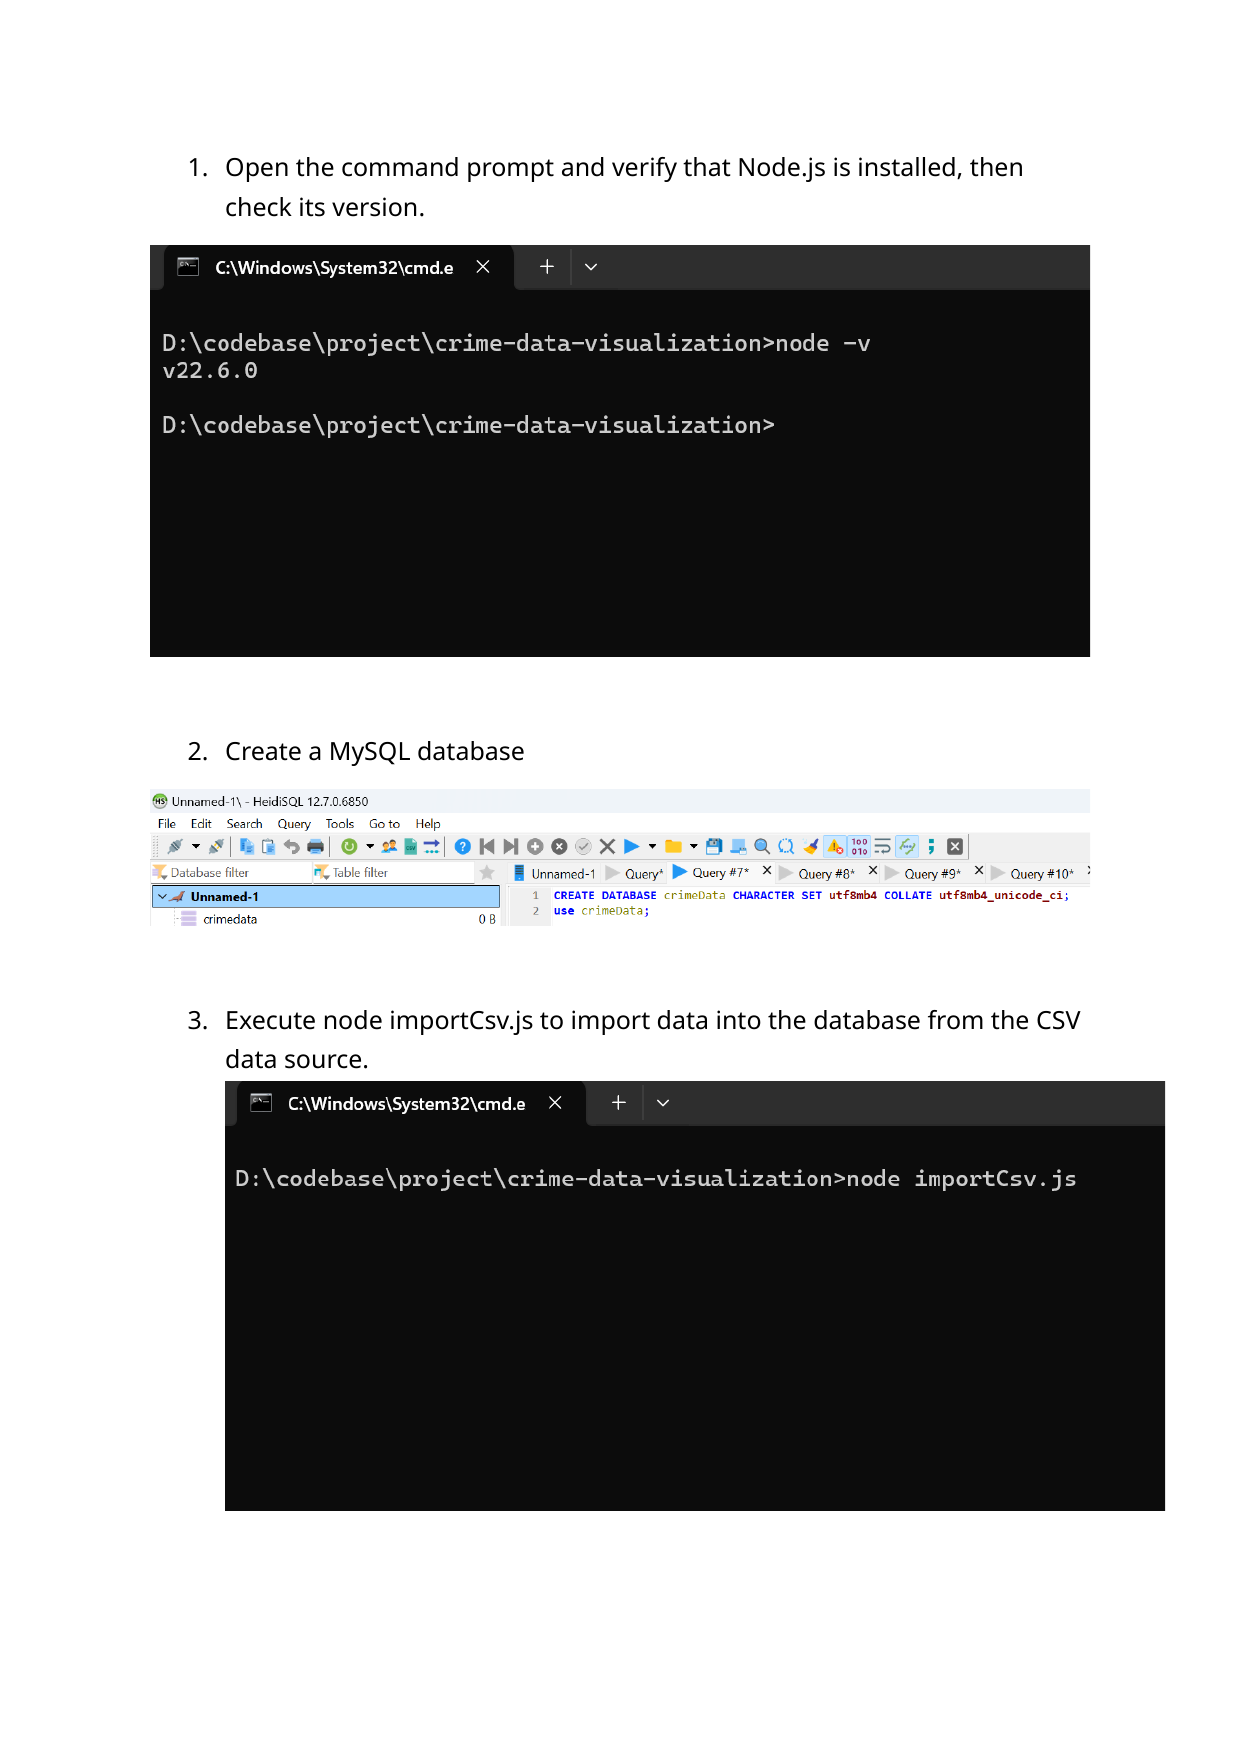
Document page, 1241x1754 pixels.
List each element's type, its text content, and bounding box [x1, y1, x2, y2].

list Create a MySQL database [187, 734, 1090, 768]
list Open the command prompt and verify that Node.js is installed, then check its version. [187, 150, 1090, 223]
picture [150, 789, 1091, 926]
picture [150, 245, 1091, 657]
picture [225, 1081, 1166, 1511]
